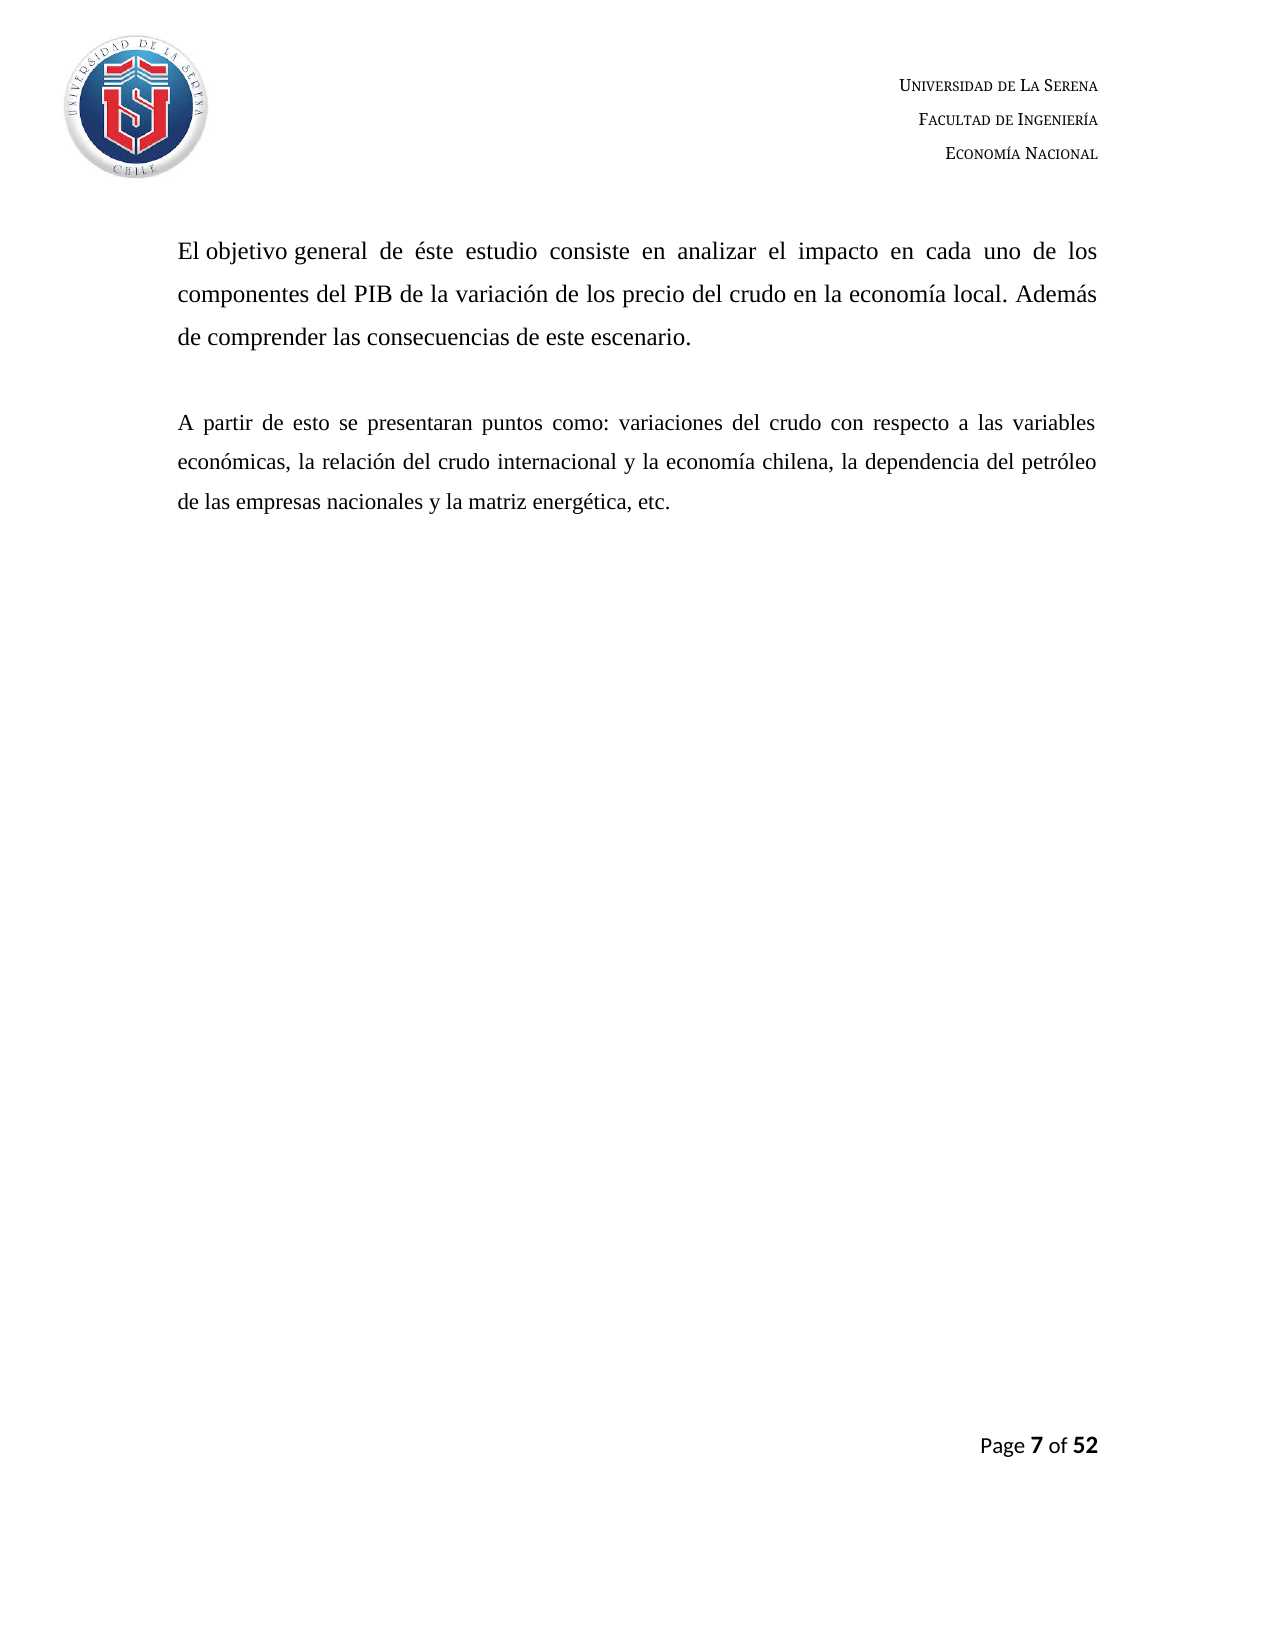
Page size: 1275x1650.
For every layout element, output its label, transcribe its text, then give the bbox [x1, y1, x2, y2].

picture [53, 28, 216, 189]
text A partir de esto se presentaran puntos como: variaciones del crudo con respecto a las variables económicas, la relación del crudo internacional y la economía chilena, la dependencia del petróleo de las empresas nacionales y la matriz energética, etc. [177, 409, 1098, 514]
text El objetivo general de éste estudio consiste en analizar el impacto en cada uno de los componentes del PIB de la variación de los precio del crudo en la economía local. Además de comprender las consecuencias de este escenario. [177, 236, 1098, 351]
